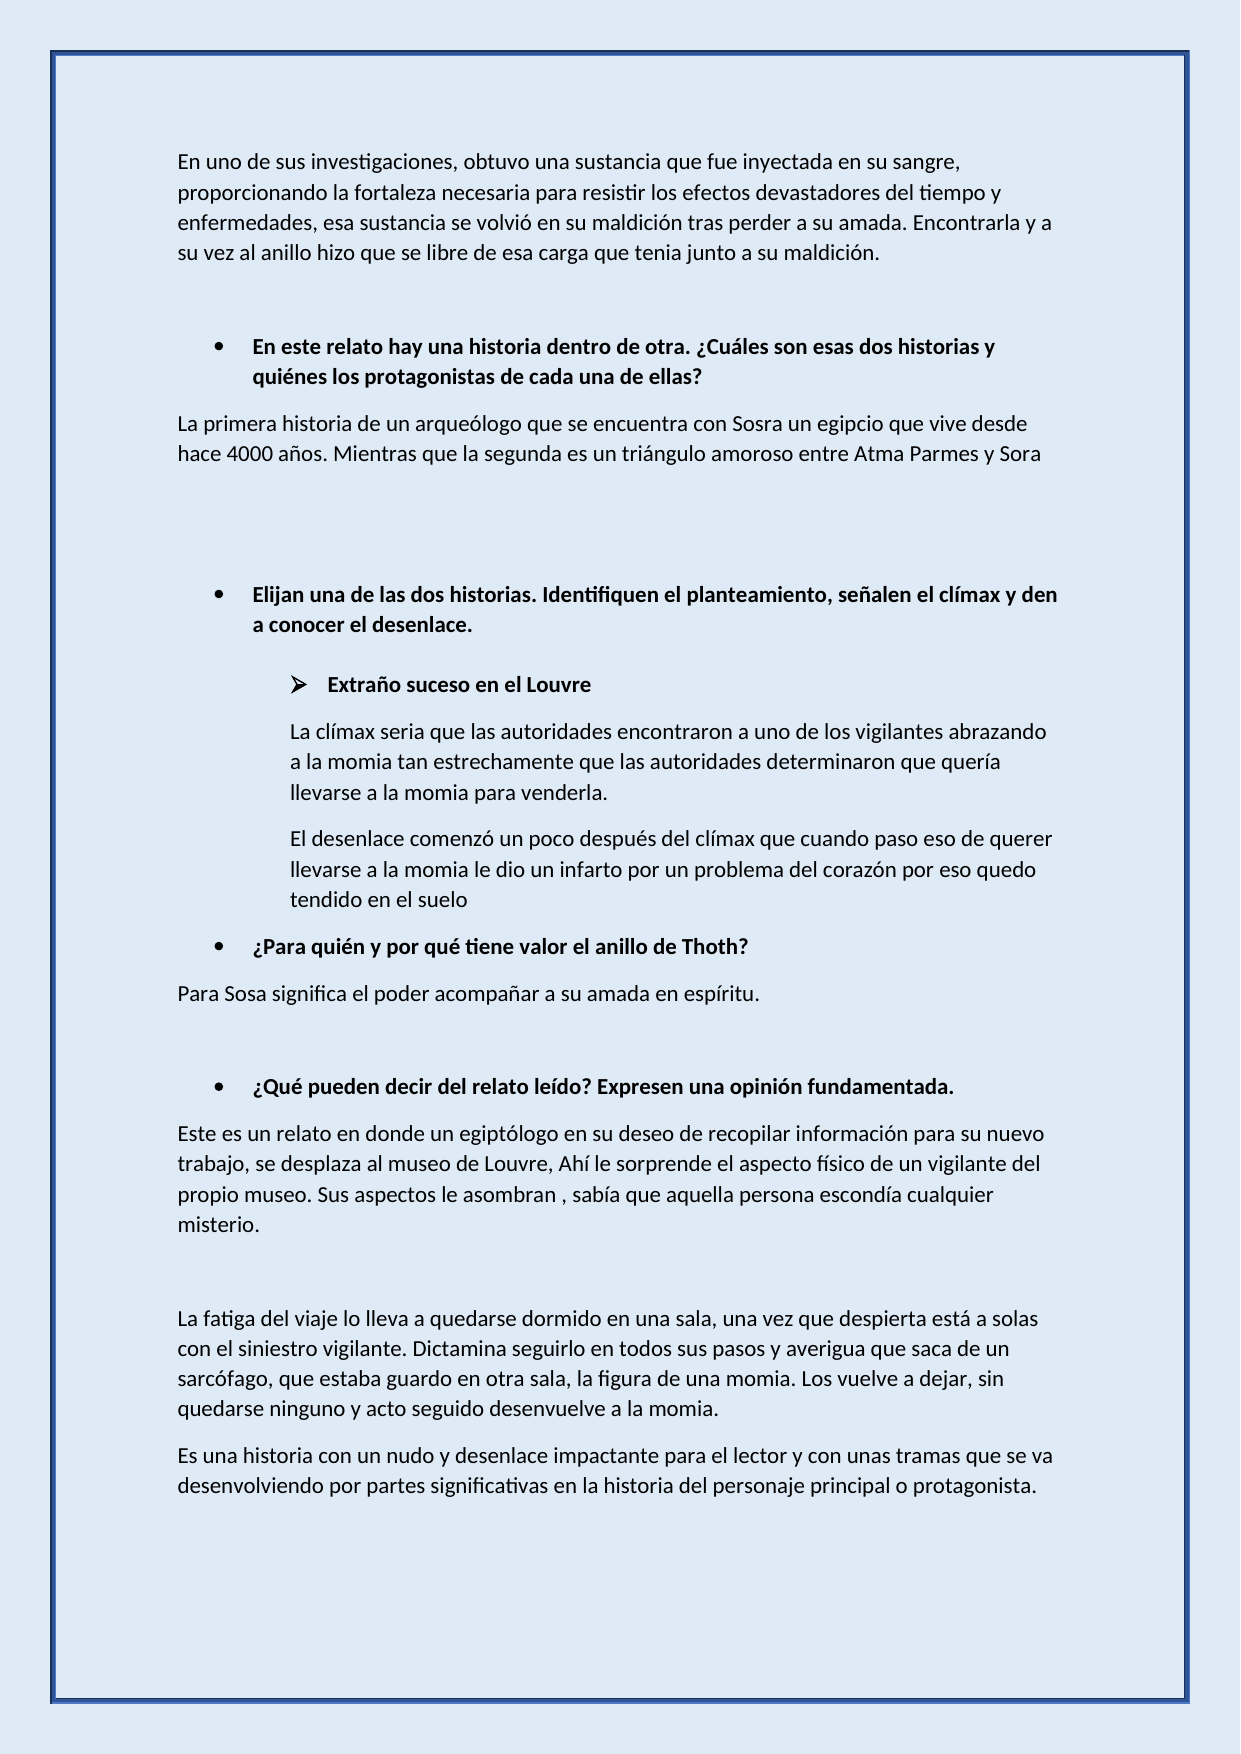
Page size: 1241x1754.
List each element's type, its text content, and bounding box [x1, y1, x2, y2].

text Este es un relato en donde un egiptólogo en su deseo de recopilar información para su nuevo trabajo, se desplaza al museo de Louvre, Ahí le sorprende el aspecto físico de un vigilante del propio museo. Sus aspectos le asombran , sabía que aquella persona escondía cualquier misterio. [177, 1119, 1063, 1238]
text La clímax seria que las autoridades encontraron a uno de los vigilantes abrazando a la momia tan estrechamente que las autoridades determinaron que quería llevarse a la momia para venderla. [290, 717, 1063, 806]
list ¿Para quién y por qué tiene valor el anillo de Thoth? [215, 932, 1063, 960]
list ¿Qué pueden decir del relato leído? Expresen una opinión fundamentada. [215, 1072, 1063, 1101]
list En este relato hay una historia dentro de otra. ¿Cuáles son esas dos historias y quiénes los protagonistas de cada una de ellas? [215, 332, 1063, 390]
list Elijan una de las dos historias. Identifiquen el planteamiento, señalen el clímax y den a conocer el desenlace. [215, 580, 1063, 638]
list Extraño suceso en el Louvre [290, 670, 1063, 698]
text La fatiga del viaje lo lleva a quedarse dormido en una sala, una vez que despierta está a solas con el siniestro vigilante. Dictamina seguirlo en todos sus pasos y averigua que saca de un sarcófago, que estaba guardo en otra sala, la figura de una momia. Los vuelve a dejar, sin quedarse ninguno y acto seguido desenvuelve a la momia. [177, 1304, 1063, 1422]
text Es una historia con un nudo y desenlace impactante para el lector y con unas tramas que se va desenvolviendo por partes significativas en la historia del personaje principal o protagonista. [177, 1441, 1063, 1499]
text Para Sosa significa el poder acompañar a su amada en espíritu. [177, 979, 1063, 1007]
text La primera historia de un arqueólogo que se encuentra con Sosra un egipcio que vive desde hace 4000 años. Mientras que la segunda es un triángulo amoroso entre Atma Parmes y Sora [177, 409, 1063, 467]
text El desenlace comenzó un poco después del clímax que cuando paso eso de querer llevarse a la momia le dio un infarto por un problema del corazón por eso quedo tendido en el suelo [290, 824, 1063, 913]
text En uno de sus investigaciones, obtuvo una sustancia que fue inyectada en su sangre, proporcionando la fortaleza necesaria para resistir los efectos devastadores del tiempo y enfermedades, esa sustancia se volvió en su maldición tras perder a su amada. Encontrarla y a su vez al anillo hizo que se libre de esa carga que tenia junto a su maldición. [177, 147, 1063, 266]
